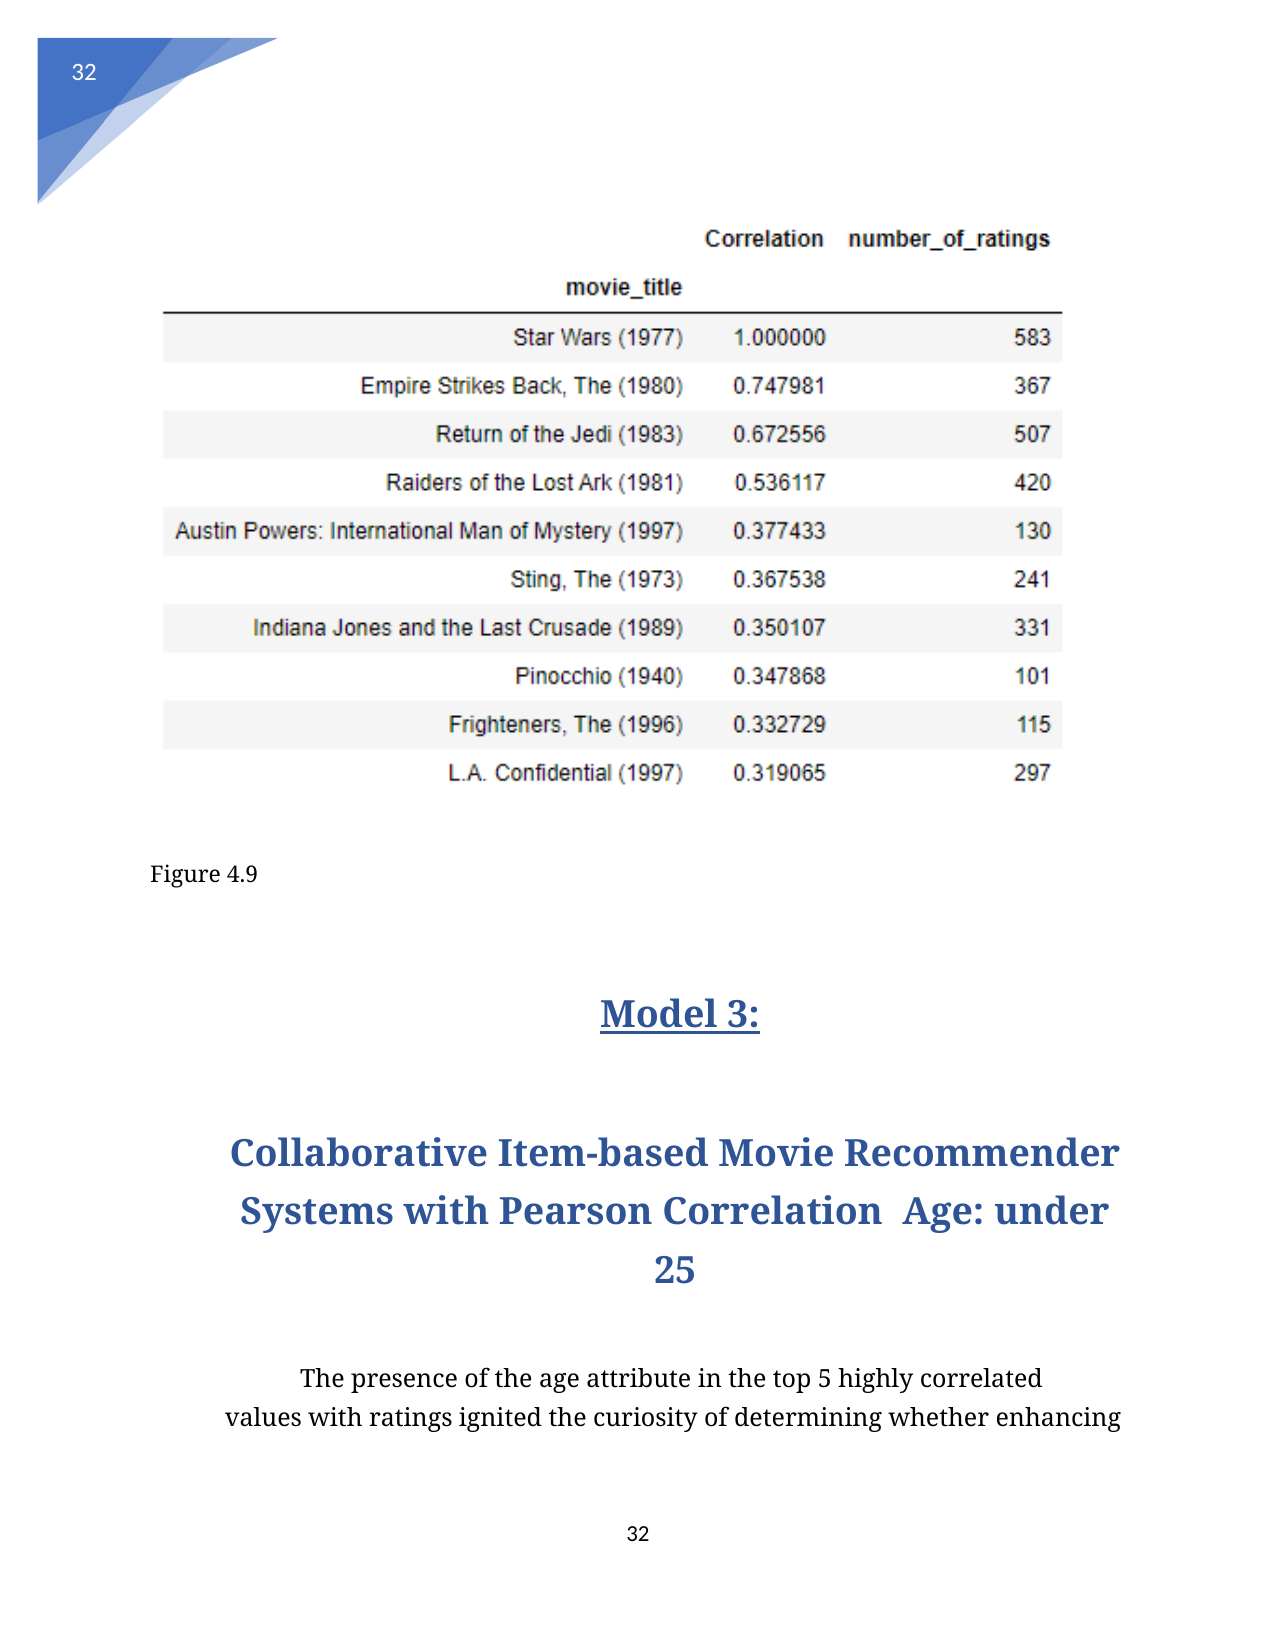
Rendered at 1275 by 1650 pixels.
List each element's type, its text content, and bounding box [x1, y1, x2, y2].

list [225, 1361, 1125, 1434]
picture [37, 37, 1125, 837]
text Model 3: [525, 988, 1125, 1039]
list Collaborative Item-based Movie Recommender Systems with Pearson Correlation Age: under 25 [225, 1126, 1125, 1294]
text Figure 4.9 [150, 837, 1125, 889]
